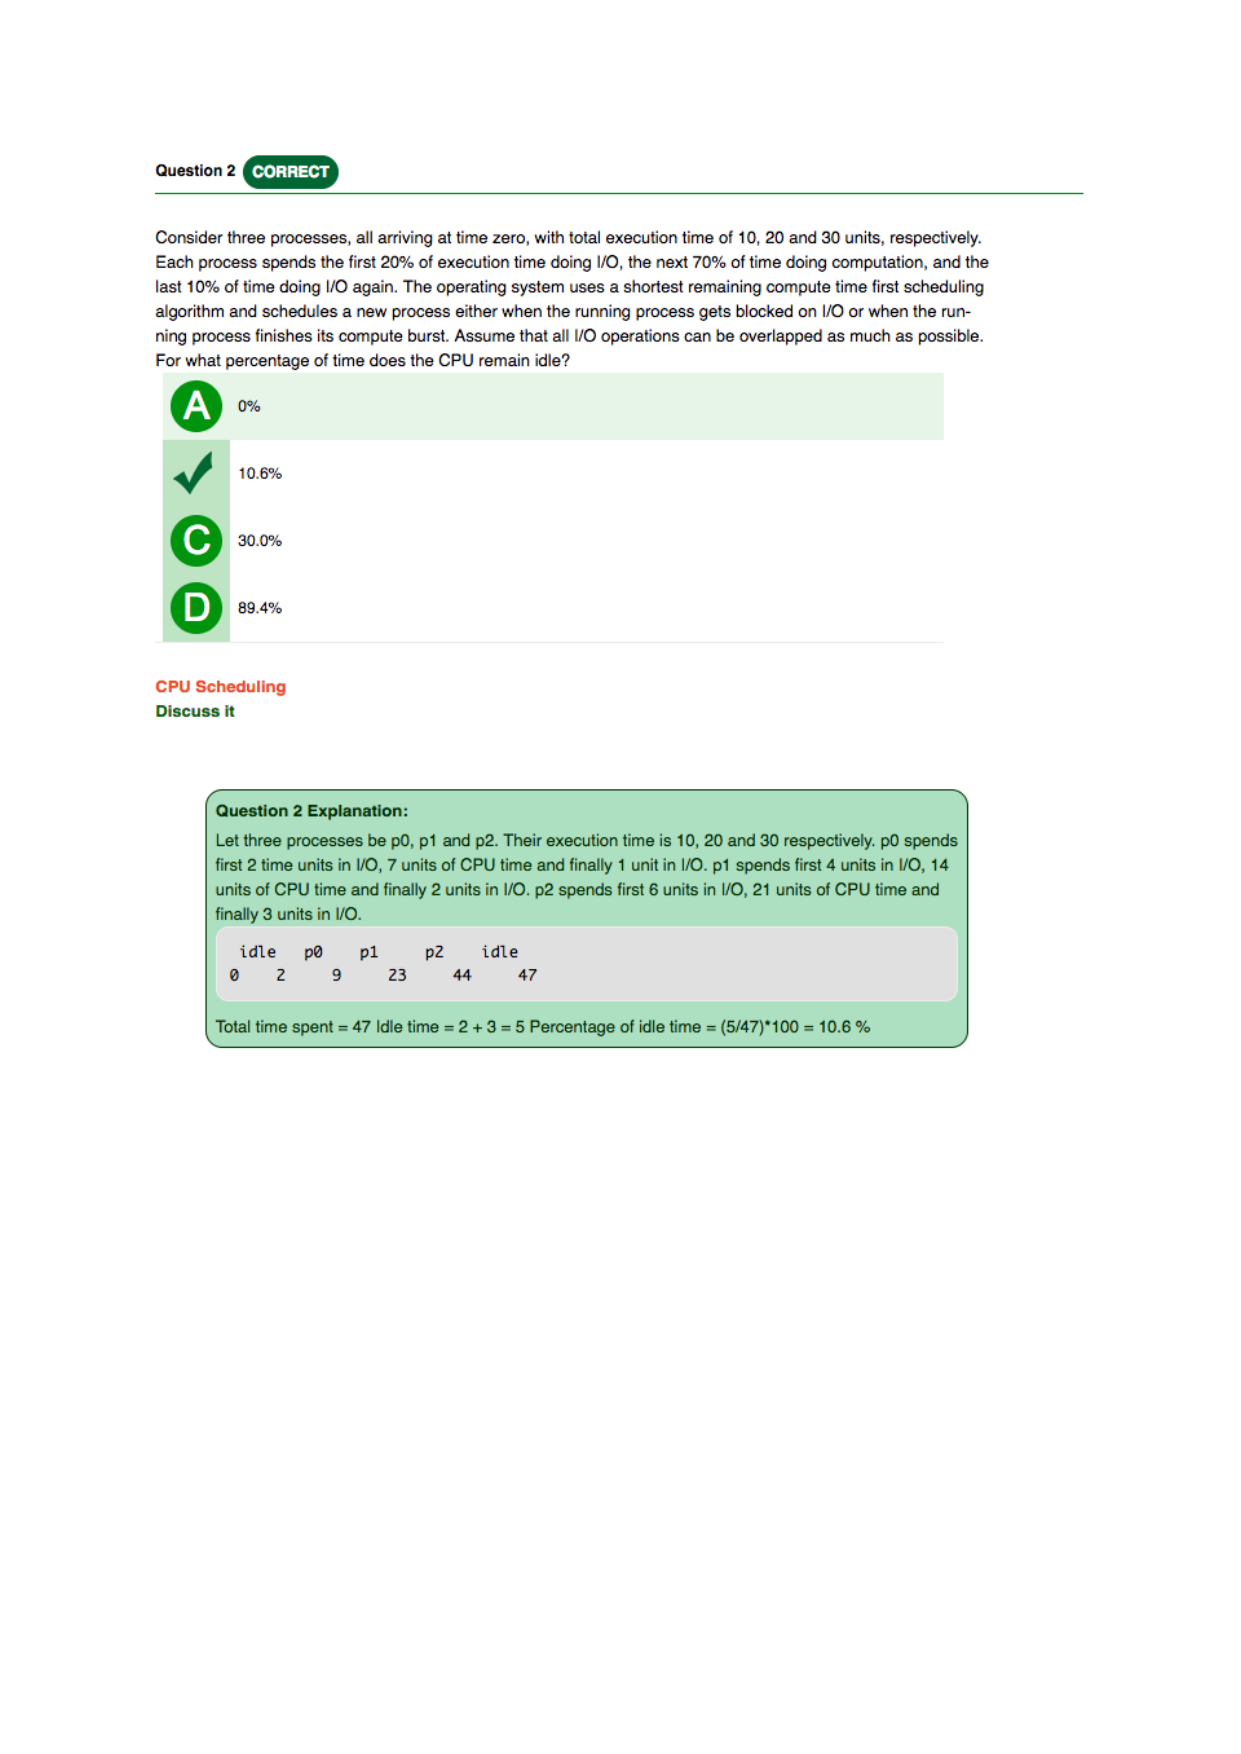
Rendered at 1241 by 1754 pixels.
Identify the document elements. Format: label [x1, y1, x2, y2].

picture [150, 150, 1090, 1074]
